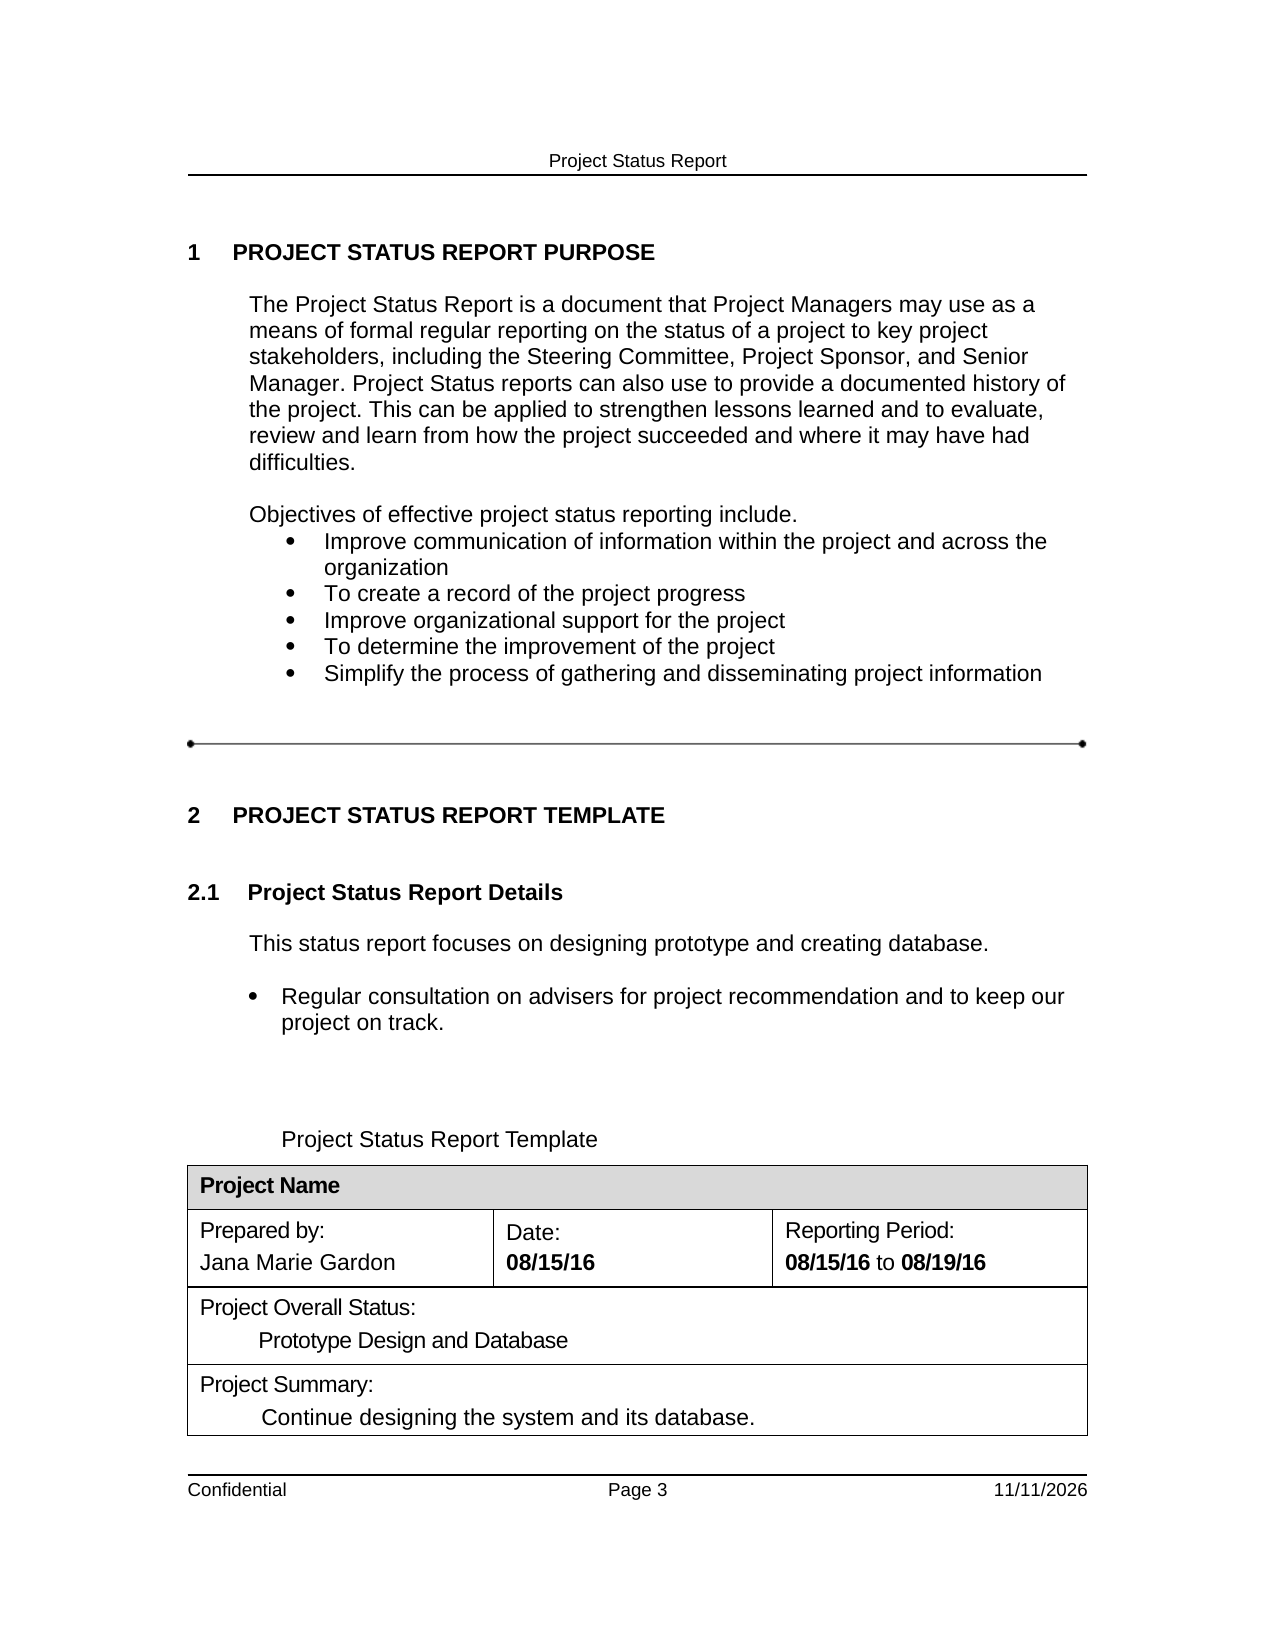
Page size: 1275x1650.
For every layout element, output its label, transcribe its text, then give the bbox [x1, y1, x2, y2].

subtitle PROJECT STATUS REPORT TEMPLATE [187, 802, 1087, 829]
list Project Status Report Template [281, 1126, 1087, 1152]
subtitle PROJECT STATUS REPORT PURPOSE [187, 239, 1087, 266]
picture [187, 737, 1088, 753]
list Improve communication of information within the project and across the organization [286, 528, 1087, 580]
table_cell Reporting Period: 08/15/16 to 08/19/16 [773, 1210, 1087, 1286]
text The Project Status Report is a document that Project Managers may use as a means of formal regular reporting on the status of a project to key project stakeholders, including the Steering Committee, Project Sponsor, and Senior Manager. Project Status reports can also use to provide a documented history of the project. This can be applied to strengthen lessons learned and to evaluate, review and learn from how the project succeeded and where it may have had difficulties. [249, 291, 1087, 475]
list Simplify the process of gathering and disseminating project information [286, 659, 1087, 686]
list To determine the improvement of the project [286, 633, 1087, 659]
text This status report focuses on designing prototype and creating database. [249, 930, 1087, 956]
list Improve organizational support for the project [286, 607, 1087, 633]
text Regular consultation on advisers for project recommendation and to keep our project on track. [249, 983, 1087, 1035]
table_cell Prepared by: Jana Marie Gardon [188, 1210, 493, 1286]
table_cell Project Summary: Continue designing the system and its database. [188, 1365, 1087, 1435]
subtitle Project Status Report Details [187, 879, 1087, 905]
text Objectives of effective project status reporting include. [249, 501, 1087, 528]
table_cell Date: 08/15/16 [494, 1210, 772, 1286]
table_header Project Name [188, 1166, 1087, 1209]
table_cell Project Overall Status: Prototype Design and Database [188, 1288, 1087, 1364]
list To create a record of the project progress [286, 580, 1087, 607]
